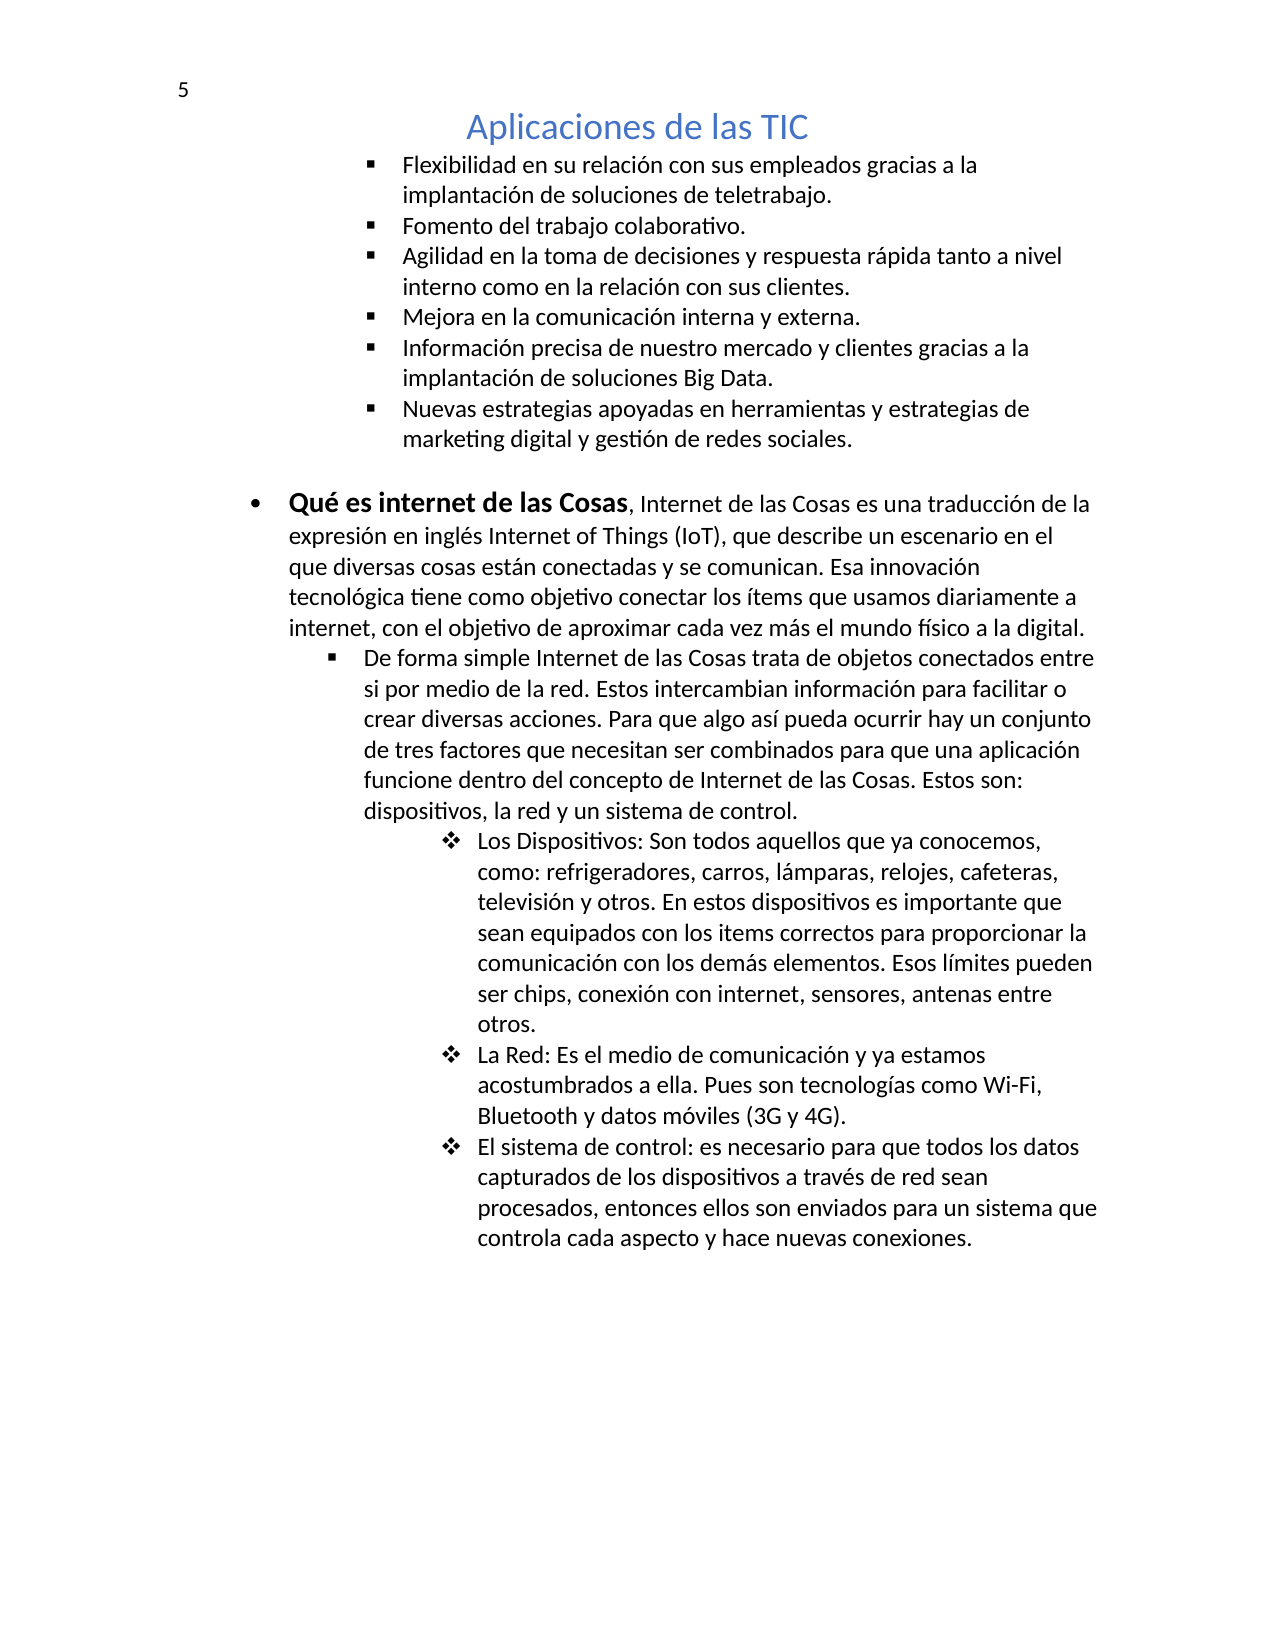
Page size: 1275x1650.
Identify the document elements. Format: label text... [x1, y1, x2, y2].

list Flexibilidad en su relación con sus empleados gracias a la implantación de soluciones de teletrabajo. [365, 149, 1098, 210]
list El sistema de control: es necesario para que todos los datos capturados de los dispositivos a través de red sean procesados, entonces ellos son enviados para un sistema que controla cada aspecto y hace nuevas conexiones. [440, 1131, 1098, 1253]
list Qué es internet de las Cosas, Internet de las Cosas es una traducción de la expresión en inglés Internet of Things (IoT), que describe un escenario en el que diversas cosas están conectadas y se comunican. Esa innovación tecnológica tiene como objetivo conectar los ítems que usamos diariamente a internet, con el objetivo de aproximar cada vez más el mundo físico a la digital. [251, 484, 1098, 642]
list De forma simple Internet de las Cosas trata de objetos conectados entre si por medio de la red. Estos intercambian información para facilitar o crear diversas acciones. Para que algo así pueda ocurrir hay un conjunto de tres factores que necesitan ser combinados para que una aplicación funcione dentro del concepto de Internet de las Cosas. Estos son: dispositivos, la red y un sistema de control. [326, 642, 1098, 825]
list Agilidad en la toma de decisiones y respuesta rápida tanto a nivel interno como en la relación con sus clientes. [365, 240, 1098, 301]
list Los Dispositivos: Son todos aquellos que ya conocemos, como: refrigeradores, carros, lámparas, relojes, cafeteras, televisión y otros. En estos dispositivos es importante que sean equipados con los items correctos para proporcionar la comunicación con los demás elementos. Esos límites pueden ser chips, conexión con internet, sensores, antenas entre otros. [440, 825, 1098, 1039]
list La Red: Es el medio de comunicación y ya estamos acostumbrados a ella. Pues son tecnologías como Wi-Fi, Bluetooth y datos móviles (3G y 4G). [440, 1039, 1098, 1131]
list Nuevas estrategias apoyadas en herramientas y estrategias de marketing digital y gestión de redes sociales. [365, 393, 1098, 454]
list Mejora en la comunicación interna y externa. [365, 301, 1098, 332]
list Información precisa de nuestro mercado y clientes gracias a la implantación de soluciones Big Data. [365, 332, 1098, 393]
list Fomento del trabajo colaborativo. [365, 210, 1098, 240]
